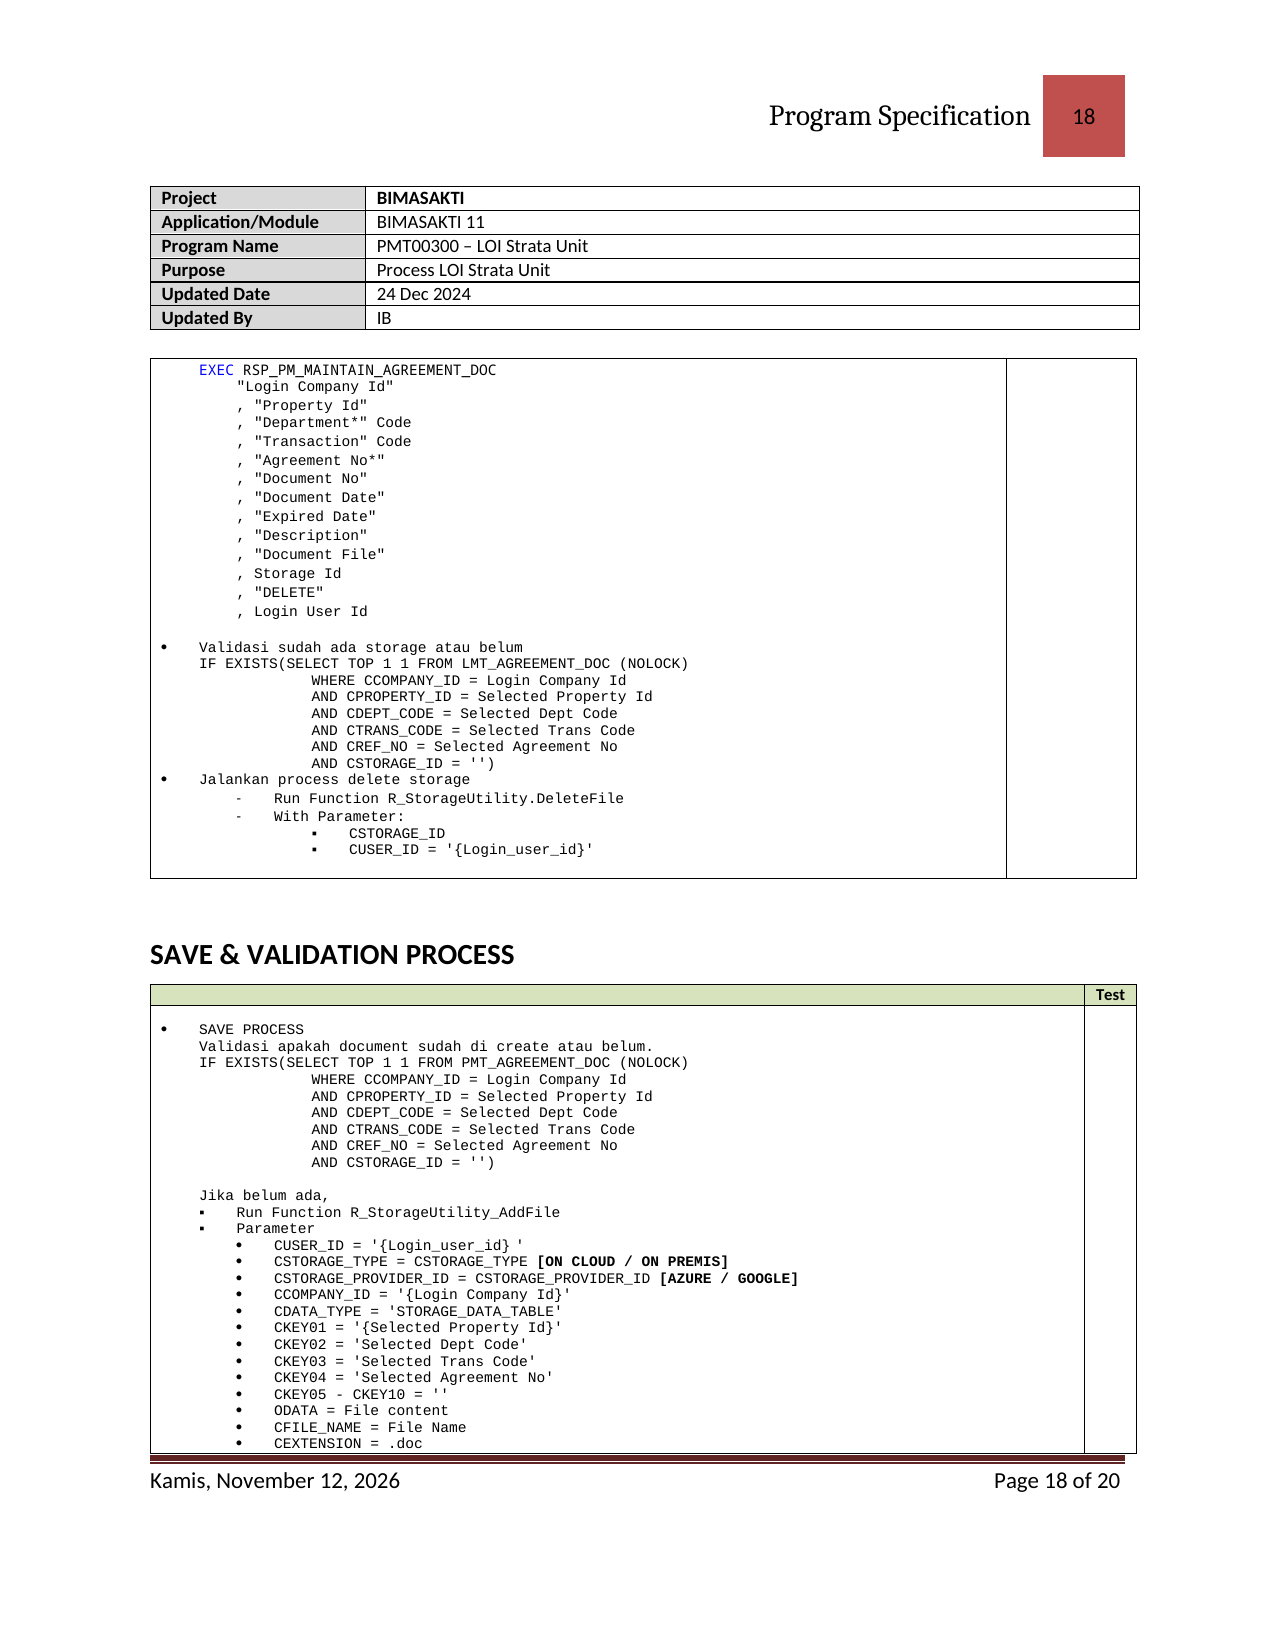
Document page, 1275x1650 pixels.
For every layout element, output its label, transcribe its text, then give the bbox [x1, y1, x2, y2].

table_cell [1085, 1006, 1136, 1453]
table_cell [151, 359, 1006, 878]
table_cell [151, 1006, 1084, 1453]
table_header [151, 985, 1084, 1005]
table_header Test [1085, 985, 1136, 1005]
subtitle SAVE & VALIDATION PROCESS [150, 936, 1125, 972]
table_cell [1007, 359, 1136, 878]
